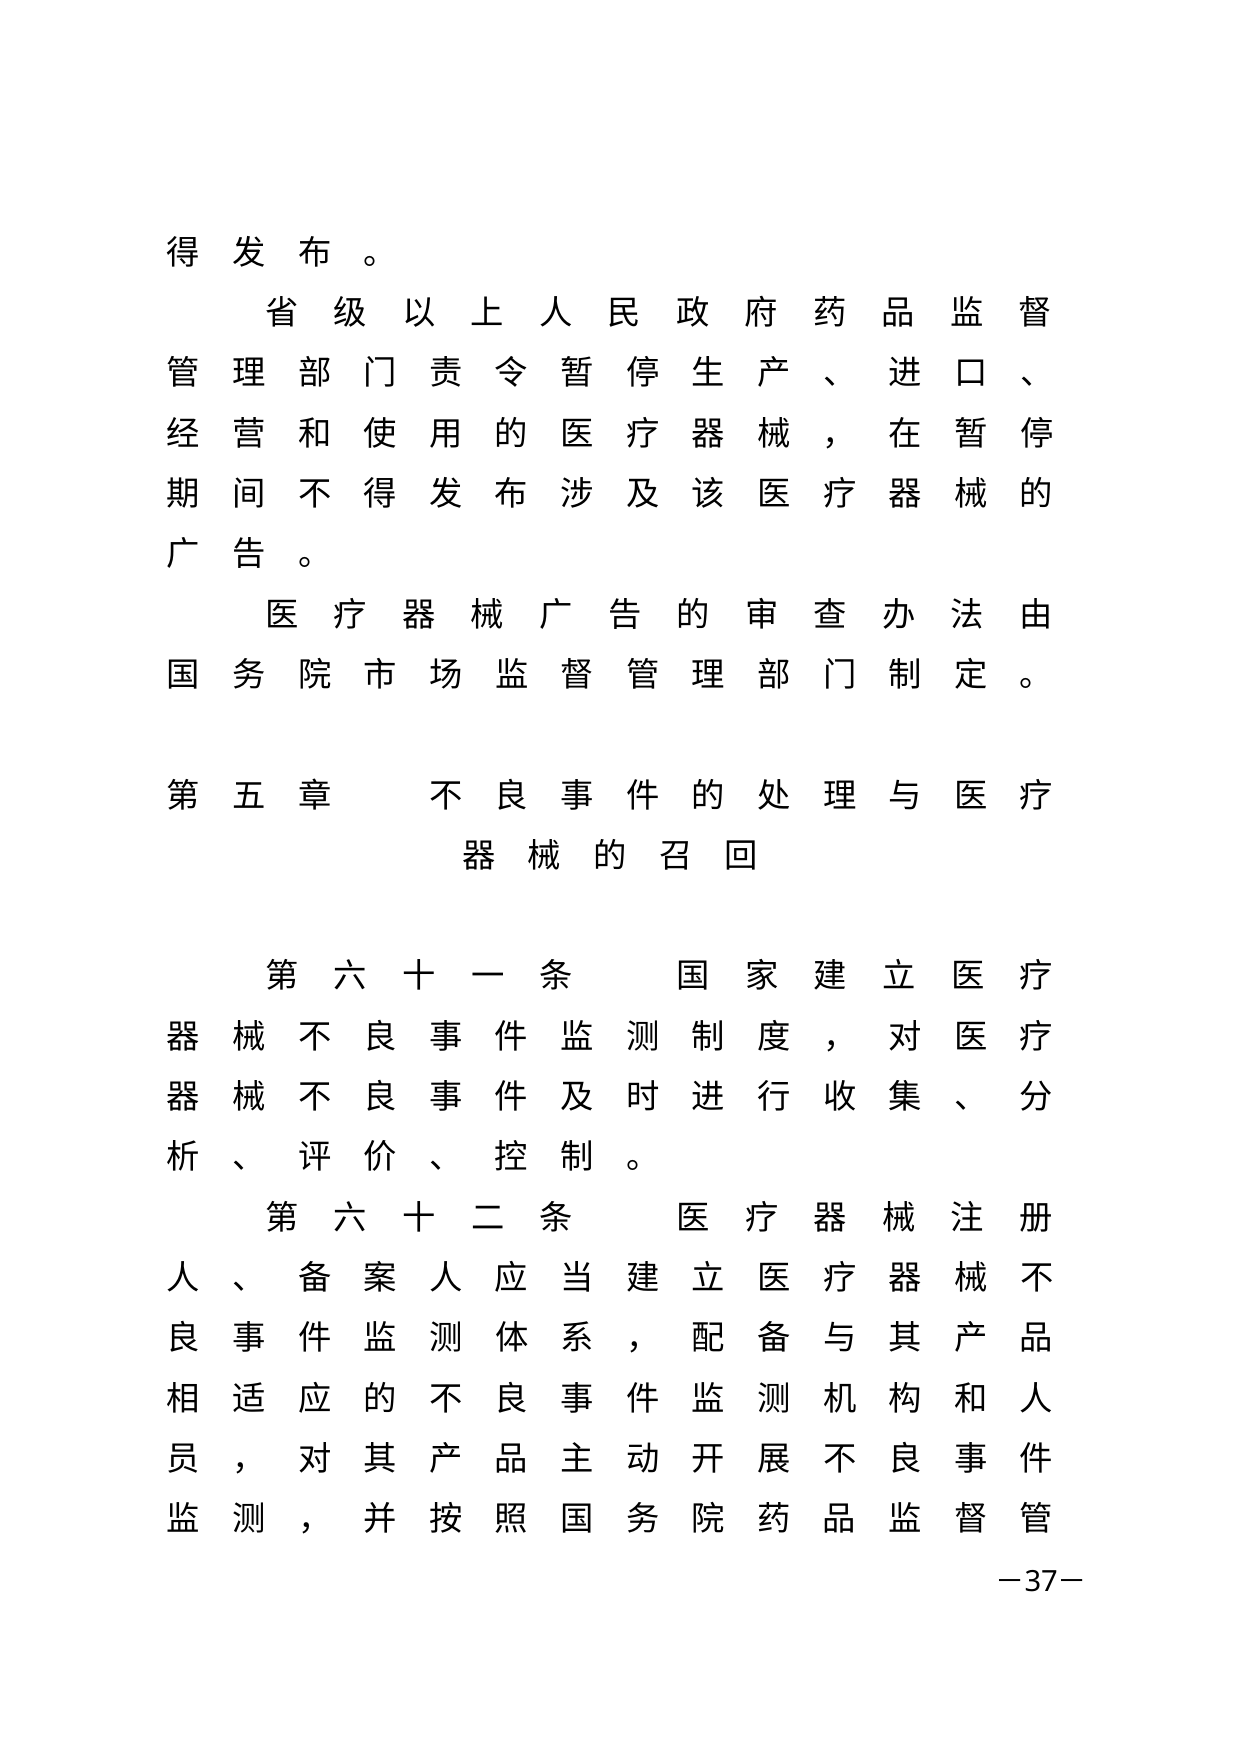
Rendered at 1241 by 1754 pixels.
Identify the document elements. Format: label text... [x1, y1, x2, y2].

text 第五章 不良事件的处理与医疗器械的召回 [167, 762, 1085, 883]
text 发布医疗器械广告，应当在发布前由省、自治区、直辖市人民政府确定的广告审查机关对广告内容进行审查，并取得医疗器械广告批准文号；未经审查，不得发布。 [167, 219, 1085, 280]
text 医疗器械广告的审查办法由国务院市场监督管理部门制定。 [167, 581, 1085, 702]
text 第六十一条 国家建立医疗器械不良事件监测制度，对医疗器械不良事件及时进行收集、分析、评价、控制。 [167, 943, 1085, 1184]
text 第六十二条 医疗器械注册人、备案人应当建立医疗器械不良事件监测体系，配备与其产品相适应的不良事件监测机构和人员，对其产品主动开展不良事件监测，并按照国务院药品监督管理部门的规定，向医疗器械不良事件监测技术机构报告调查、分析、评价、产品风险控制等情况。 [167, 1184, 1085, 1546]
text 省级以上人民政府药品监督管理部门责令暂停生产、进口、经营和使用的医疗器械，在暂停期间不得发布涉及该医疗器械的广告。 [167, 280, 1085, 581]
